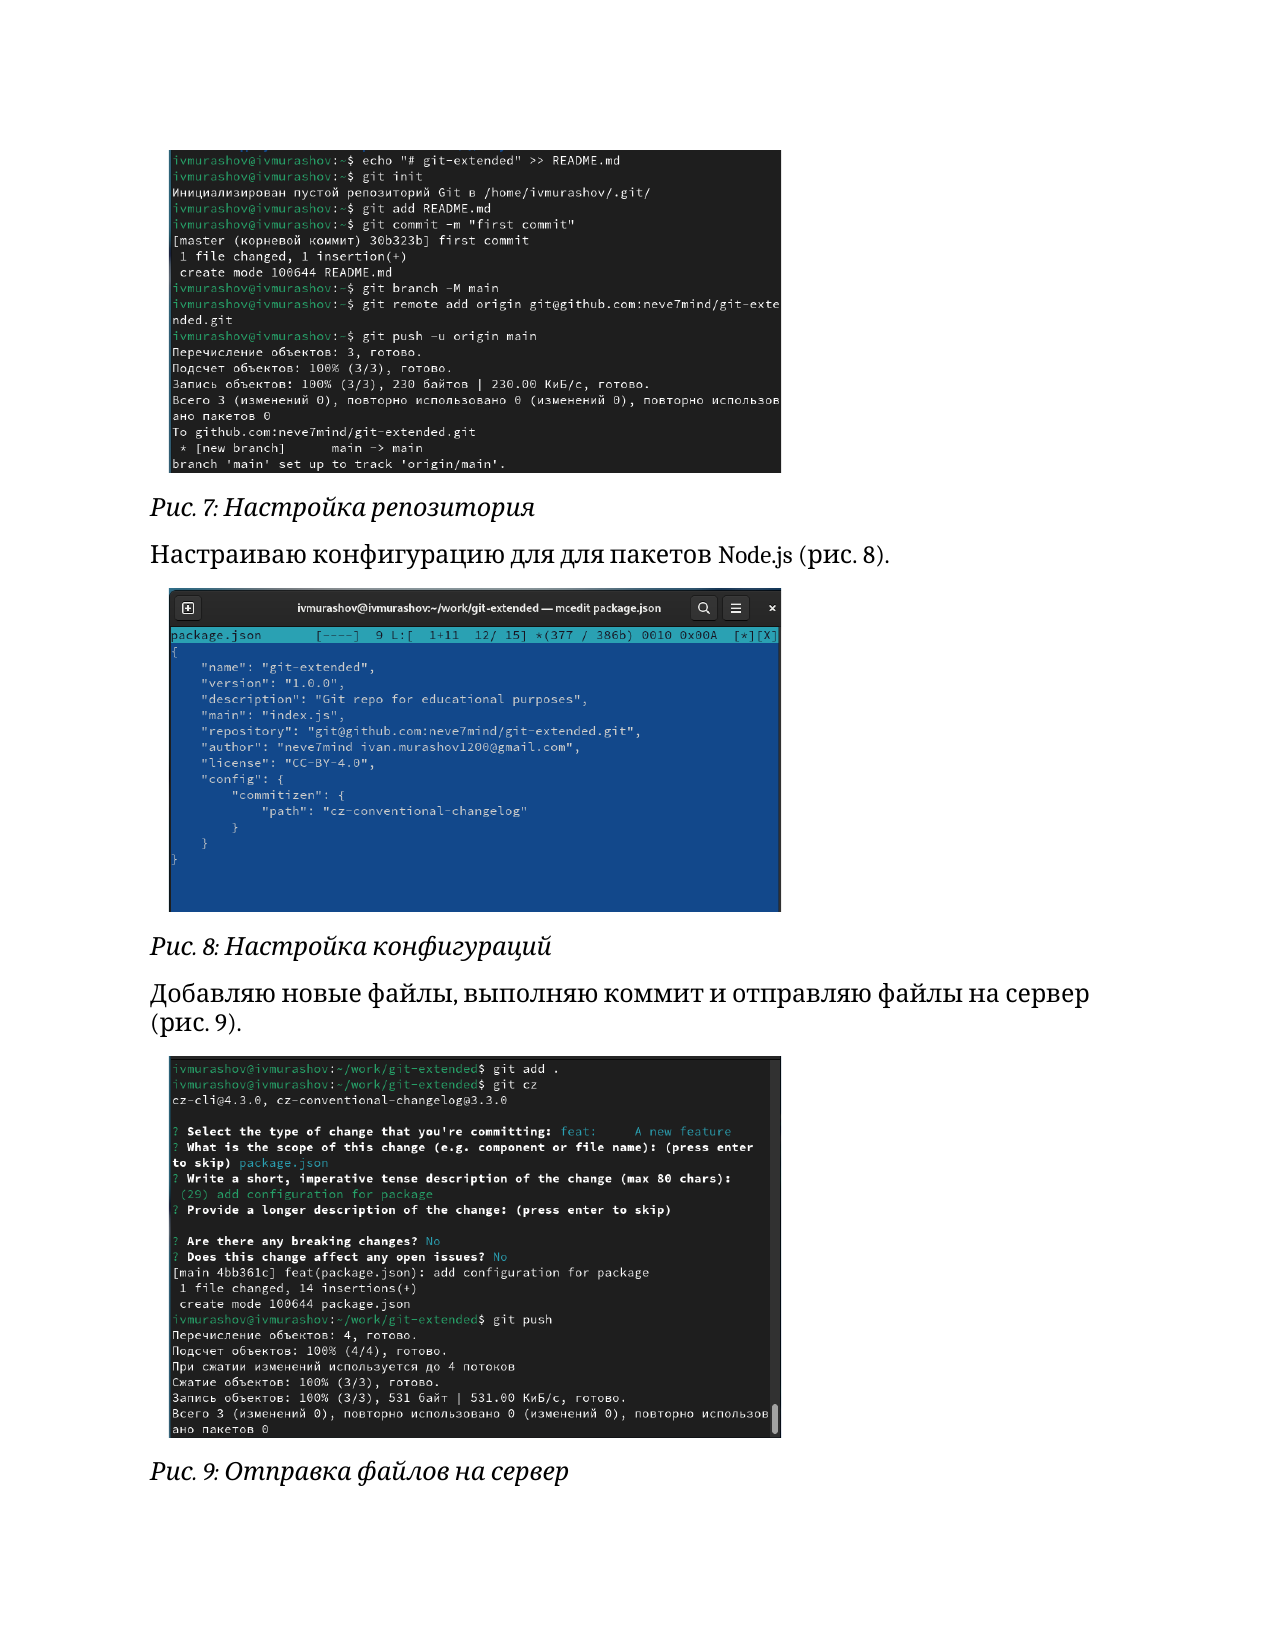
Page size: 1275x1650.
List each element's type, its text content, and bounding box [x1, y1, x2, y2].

text Рис. 7: Настройка репозитория [150, 494, 1125, 522]
text Рис. 8: Настройка конфигураций [150, 932, 1125, 961]
picture [168, 150, 782, 473]
text Добавляю новые файлы, выполняю коммит и отправляю файлы на сервер (рис. 9). [150, 980, 1125, 1037]
text Настраиваю конфигурацию для для пакетов Node.js (рис. 8). [150, 541, 1125, 570]
picture [168, 1056, 782, 1438]
picture [168, 588, 782, 912]
text Рис. 9: Отправка файлов на сервер [150, 1458, 1125, 1487]
